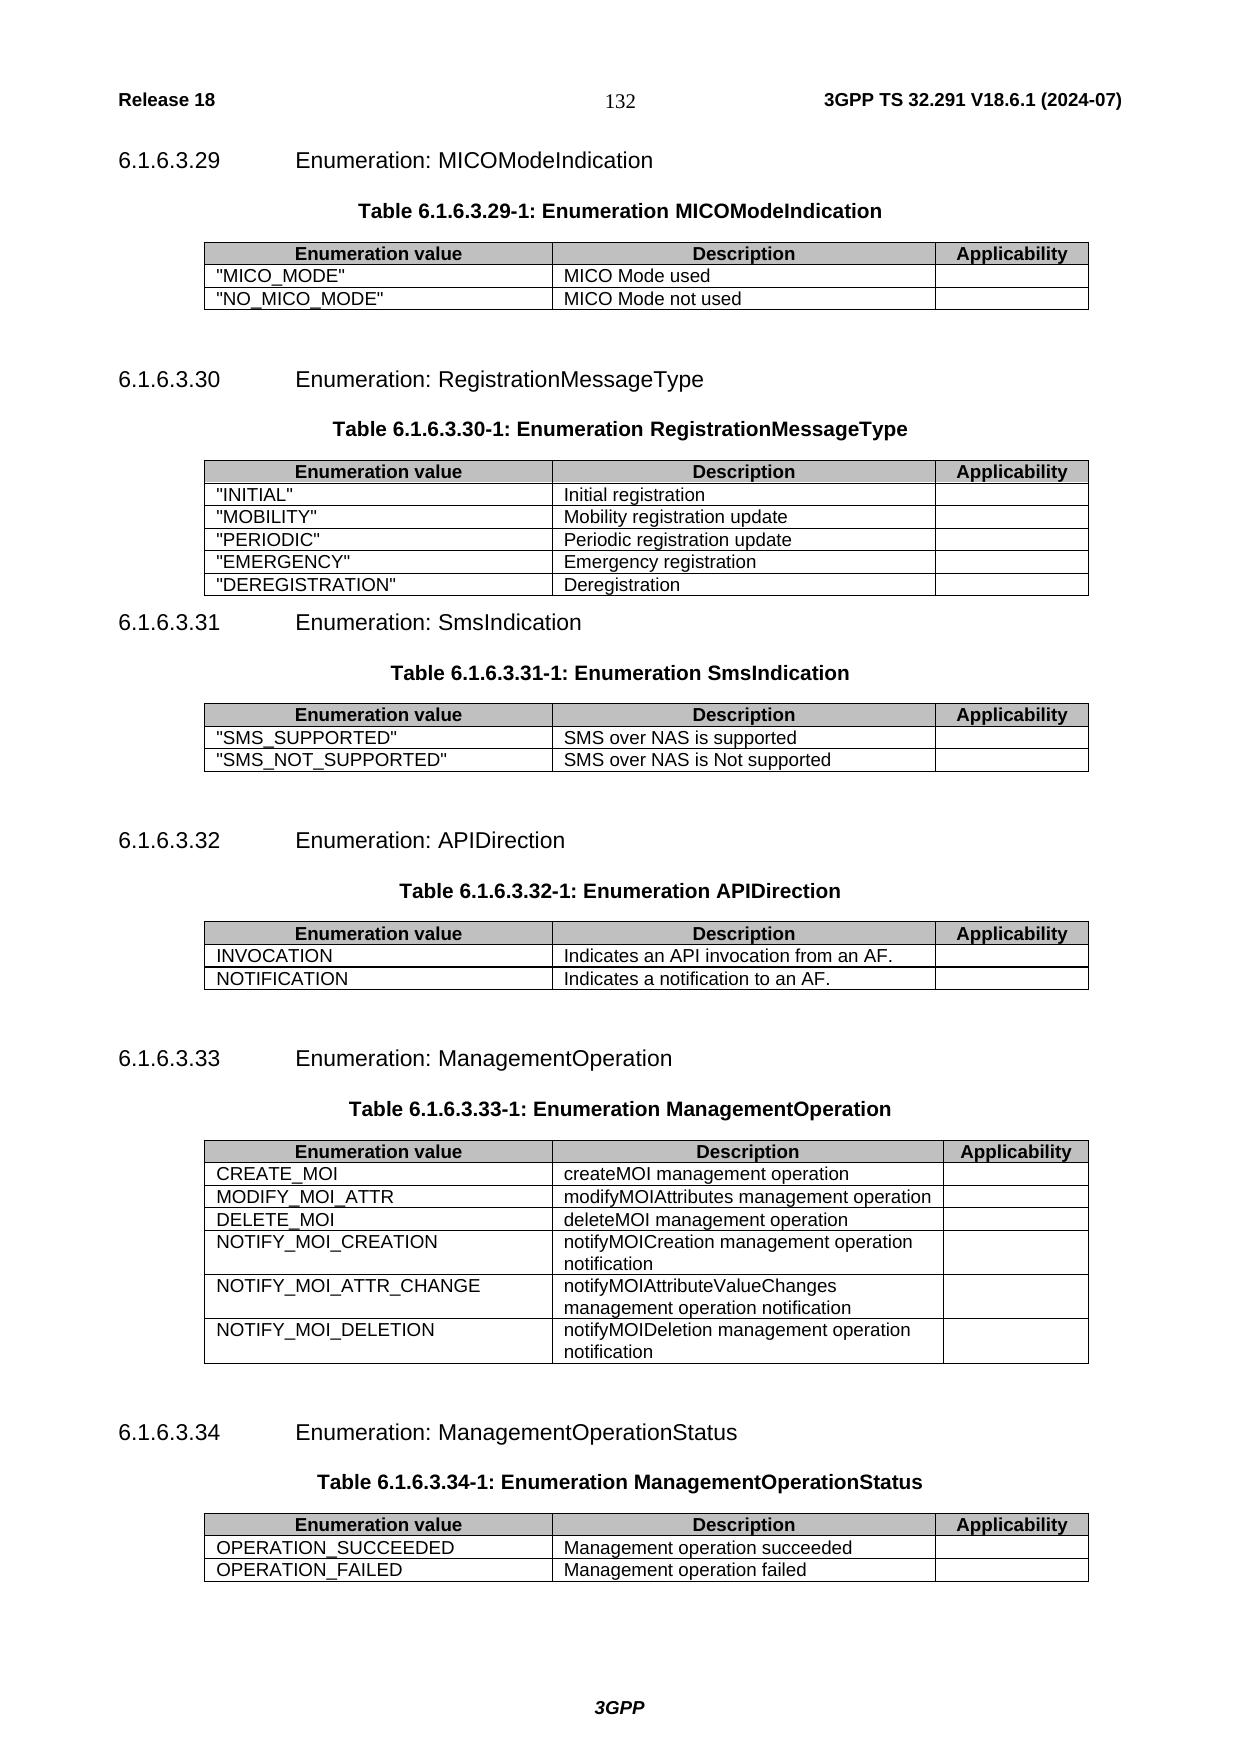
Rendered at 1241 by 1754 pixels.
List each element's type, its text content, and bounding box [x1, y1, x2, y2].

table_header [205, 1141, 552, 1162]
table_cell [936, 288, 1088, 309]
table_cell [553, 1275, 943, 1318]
subtitle 6.1.6.3.31 Enumeration: SmsIndication [118, 609, 1122, 635]
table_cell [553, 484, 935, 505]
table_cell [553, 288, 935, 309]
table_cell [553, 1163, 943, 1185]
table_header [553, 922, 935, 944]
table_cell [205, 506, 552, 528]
subtitle 6.1.6.3.30 Enumeration: RegistrationMessageType [118, 366, 1122, 392]
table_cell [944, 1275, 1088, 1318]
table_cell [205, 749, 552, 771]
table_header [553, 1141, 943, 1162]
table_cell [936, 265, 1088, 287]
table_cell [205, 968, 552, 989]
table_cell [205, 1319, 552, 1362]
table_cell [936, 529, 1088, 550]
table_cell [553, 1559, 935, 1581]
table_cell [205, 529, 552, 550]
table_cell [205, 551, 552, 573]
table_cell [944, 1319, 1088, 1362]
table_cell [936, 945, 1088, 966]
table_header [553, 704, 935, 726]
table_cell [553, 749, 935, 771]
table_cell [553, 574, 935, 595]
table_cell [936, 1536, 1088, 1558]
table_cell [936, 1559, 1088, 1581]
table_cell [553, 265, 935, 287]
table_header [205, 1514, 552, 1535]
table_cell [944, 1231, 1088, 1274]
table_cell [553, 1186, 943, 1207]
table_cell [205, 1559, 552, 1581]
subtitle 6.1.6.3.34 Enumeration: ManagementOperationStatus [118, 1419, 1122, 1445]
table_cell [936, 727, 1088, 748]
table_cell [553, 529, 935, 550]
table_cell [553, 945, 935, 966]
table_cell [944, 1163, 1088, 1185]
text Table 6.1.6.3.32-1: Enumeration APIDirection [118, 878, 1122, 902]
text Table 6.1.6.3.30-1: Enumeration RegistrationMessageType [118, 417, 1122, 441]
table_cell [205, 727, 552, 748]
subtitle 6.1.6.3.32 Enumeration: APIDirection [118, 827, 1122, 853]
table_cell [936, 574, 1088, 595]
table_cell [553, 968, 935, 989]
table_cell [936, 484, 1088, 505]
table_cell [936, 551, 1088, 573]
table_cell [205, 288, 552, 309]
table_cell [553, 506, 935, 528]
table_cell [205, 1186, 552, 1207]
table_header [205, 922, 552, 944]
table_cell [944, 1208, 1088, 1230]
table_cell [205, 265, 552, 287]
text Table 6.1.6.3.31-1: Enumeration SmsIndication [118, 660, 1122, 684]
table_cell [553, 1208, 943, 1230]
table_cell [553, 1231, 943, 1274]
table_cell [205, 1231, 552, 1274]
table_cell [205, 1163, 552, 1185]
text Table 6.1.6.3.34-1: Enumeration ManagementOperationStatus [118, 1470, 1122, 1494]
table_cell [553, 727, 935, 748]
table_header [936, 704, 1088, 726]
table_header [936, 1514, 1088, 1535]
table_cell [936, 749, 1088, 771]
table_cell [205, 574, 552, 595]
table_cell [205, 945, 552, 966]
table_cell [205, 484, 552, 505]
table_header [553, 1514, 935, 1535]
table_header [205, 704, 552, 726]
subtitle 6.1.6.3.29 Enumeration: MICOModeIndication [118, 147, 1122, 174]
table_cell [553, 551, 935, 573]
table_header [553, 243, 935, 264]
text Table 6.1.6.3.29-1: Enumeration MICOModeIndication [118, 199, 1122, 223]
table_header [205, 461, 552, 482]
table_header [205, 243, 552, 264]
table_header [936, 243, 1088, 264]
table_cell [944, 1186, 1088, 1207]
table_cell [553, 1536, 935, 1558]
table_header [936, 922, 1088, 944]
subtitle 6.1.6.3.33 Enumeration: ManagementOperation [118, 1045, 1122, 1072]
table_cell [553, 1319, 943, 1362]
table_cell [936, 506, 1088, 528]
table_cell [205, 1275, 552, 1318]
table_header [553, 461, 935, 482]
text Table 6.1.6.3.33-1: Enumeration ManagementOperation [118, 1097, 1122, 1121]
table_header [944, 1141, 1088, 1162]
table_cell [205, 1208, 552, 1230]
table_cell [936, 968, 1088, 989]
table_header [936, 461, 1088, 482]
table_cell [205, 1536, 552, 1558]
